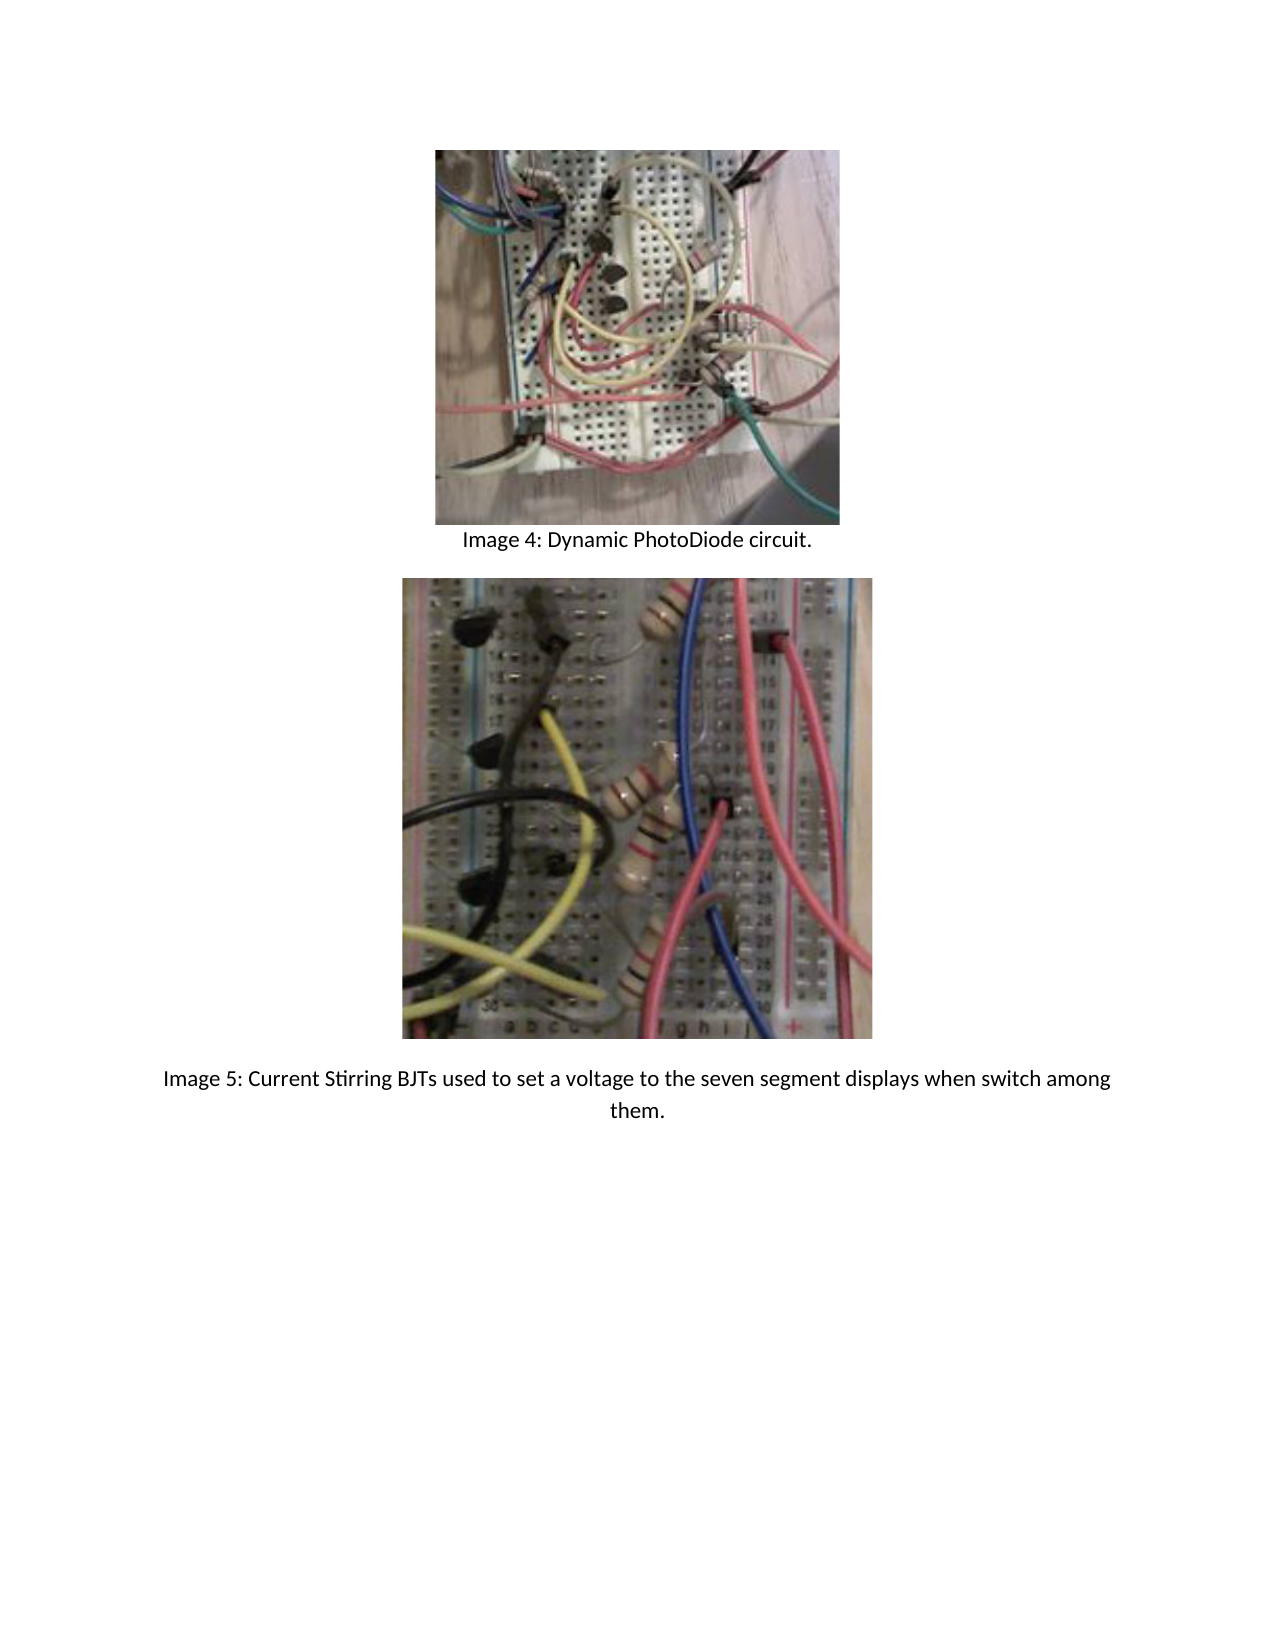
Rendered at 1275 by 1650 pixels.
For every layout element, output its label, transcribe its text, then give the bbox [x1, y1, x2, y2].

picture [435, 150, 840, 525]
picture [402, 578, 873, 1039]
text Image 5: Current Stirring BJTs used to set a voltage to the seven segment displays when switch among them. [150, 1064, 1125, 1124]
text Image 4: Dynamic PhotoDiode circuit. [150, 525, 1125, 553]
